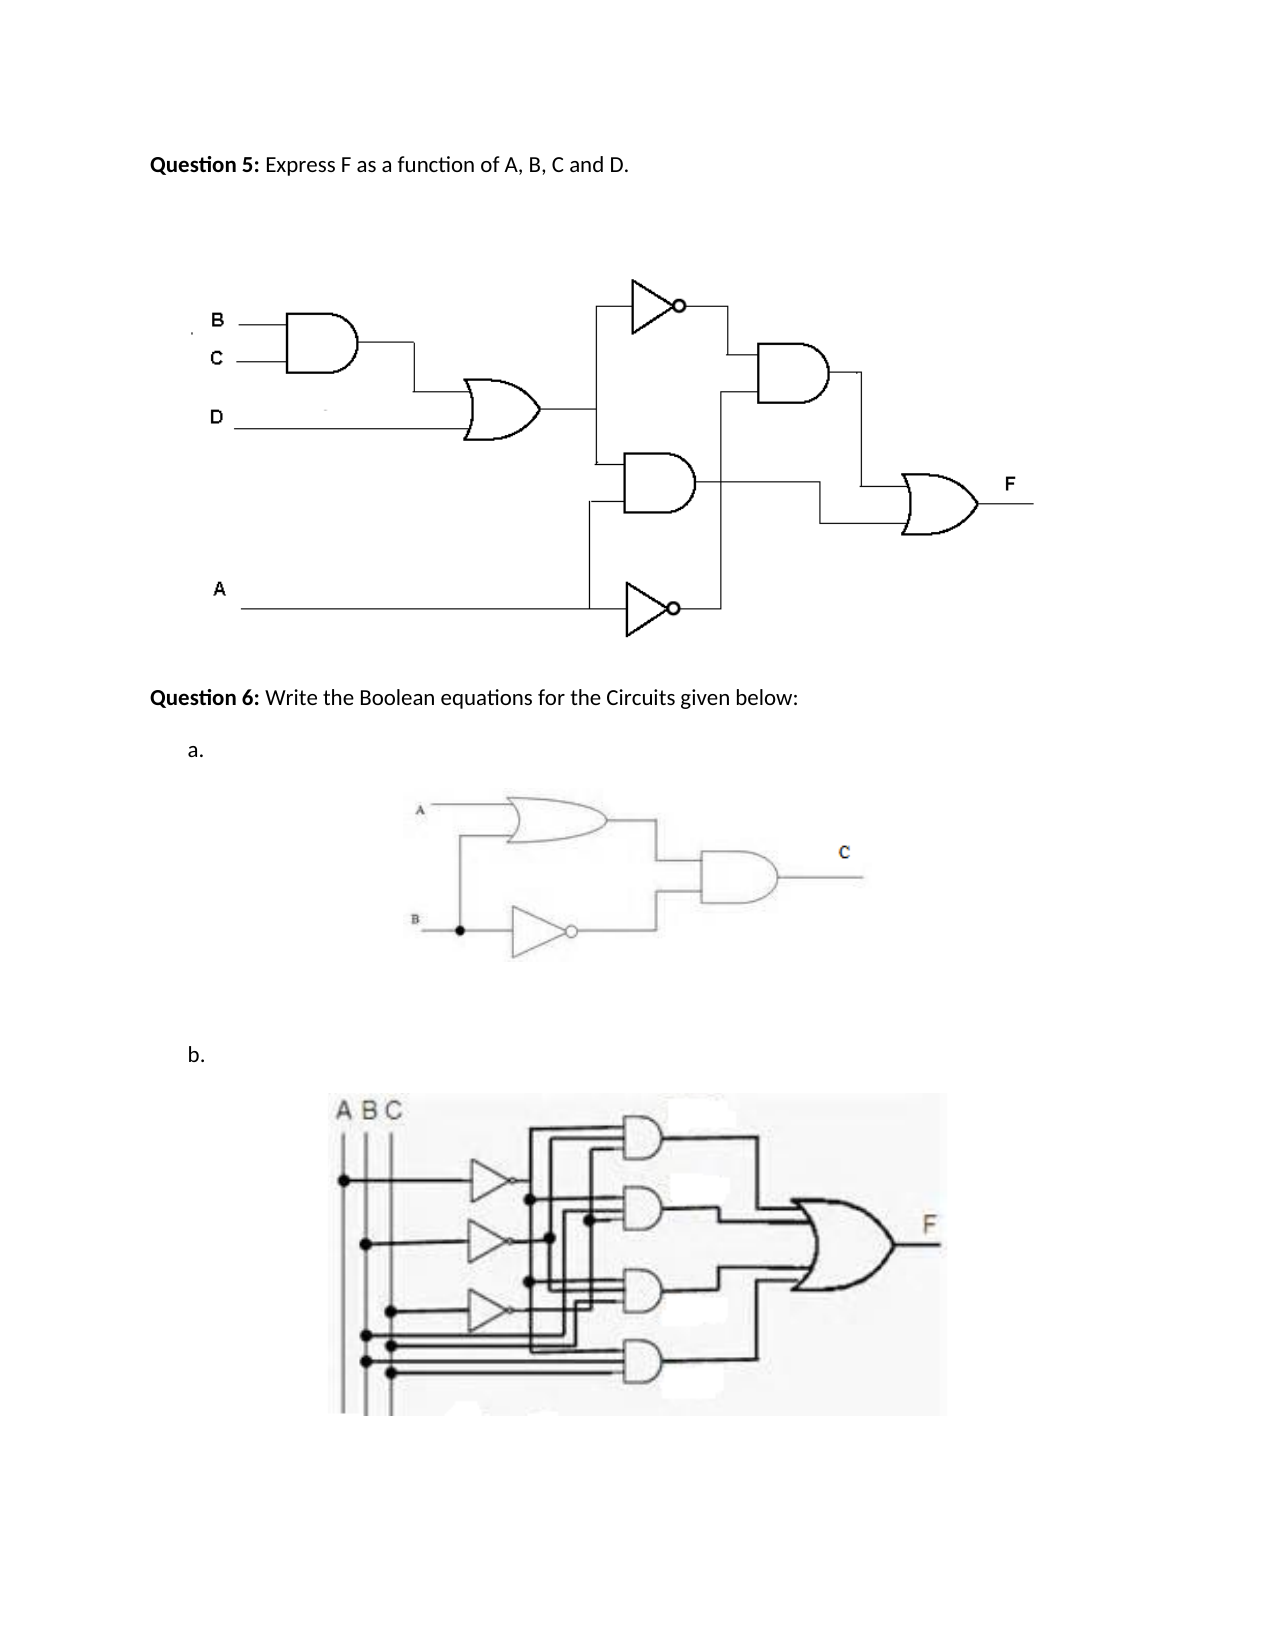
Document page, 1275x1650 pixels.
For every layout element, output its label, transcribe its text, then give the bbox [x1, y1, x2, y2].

picture [150, 256, 1050, 658]
text Question 6: Write the Boolean equations for the Circuits given below: [150, 683, 1125, 711]
picture [403, 788, 872, 962]
picture [327, 1093, 948, 1416]
text Question 5: Express F as a function of A, B, C and D. [150, 150, 1125, 178]
